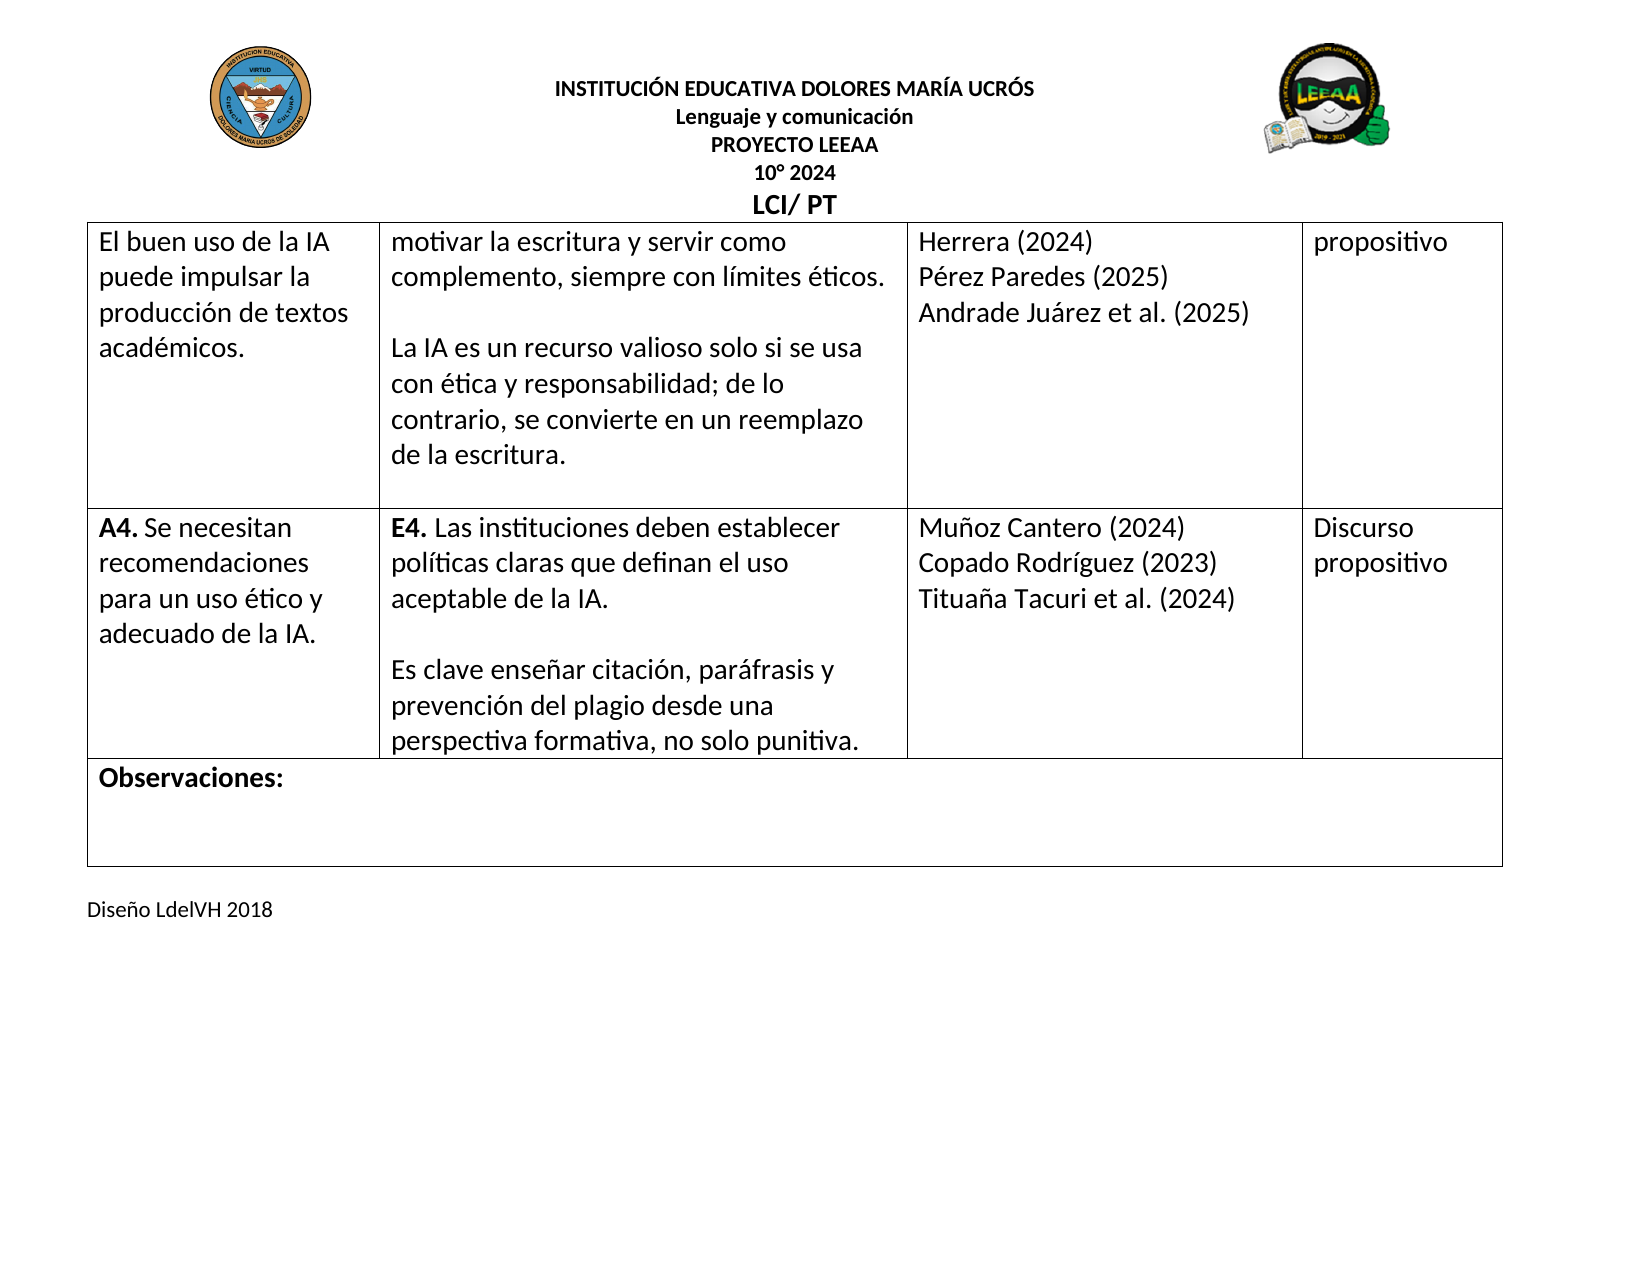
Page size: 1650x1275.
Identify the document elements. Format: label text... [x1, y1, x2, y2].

table_cell A4. Se necesitan recomendaciones para un uso ético y adecuado de la IA. [88, 509, 379, 758]
picture [1261, 43, 1400, 154]
text Diseño LdelVH 2018 [87, 895, 1502, 923]
table_cell Discurso propositivo [1303, 223, 1502, 508]
picture [209, 45, 312, 149]
table_cell Discurso propositivo [1303, 509, 1502, 758]
table_cell E4. Las instituciones deben establecer políticas claras que definan el uso aceptable de la IA. Es clave enseñar citación, paráfrasis y prevención del plagio desde una perspectiva formativa, no solo punitiva. [380, 509, 907, 758]
table_cell A3. El buen uso de la IA puede impulsar la producción de textos académicos. [88, 223, 379, 508]
table_cell Muñoz Cantero (2024) Copado Rodríguez (2023) Tituaña Tacuri et al. (2024) [908, 509, 1302, 758]
table_cell Díaz-Cuevas & Rodríguez-Herrera (2024) Pérez Paredes (2025) Andrade Juárez et al. (2025) [908, 223, 1302, 508]
table_cell Observaciones: [88, 759, 1502, 866]
